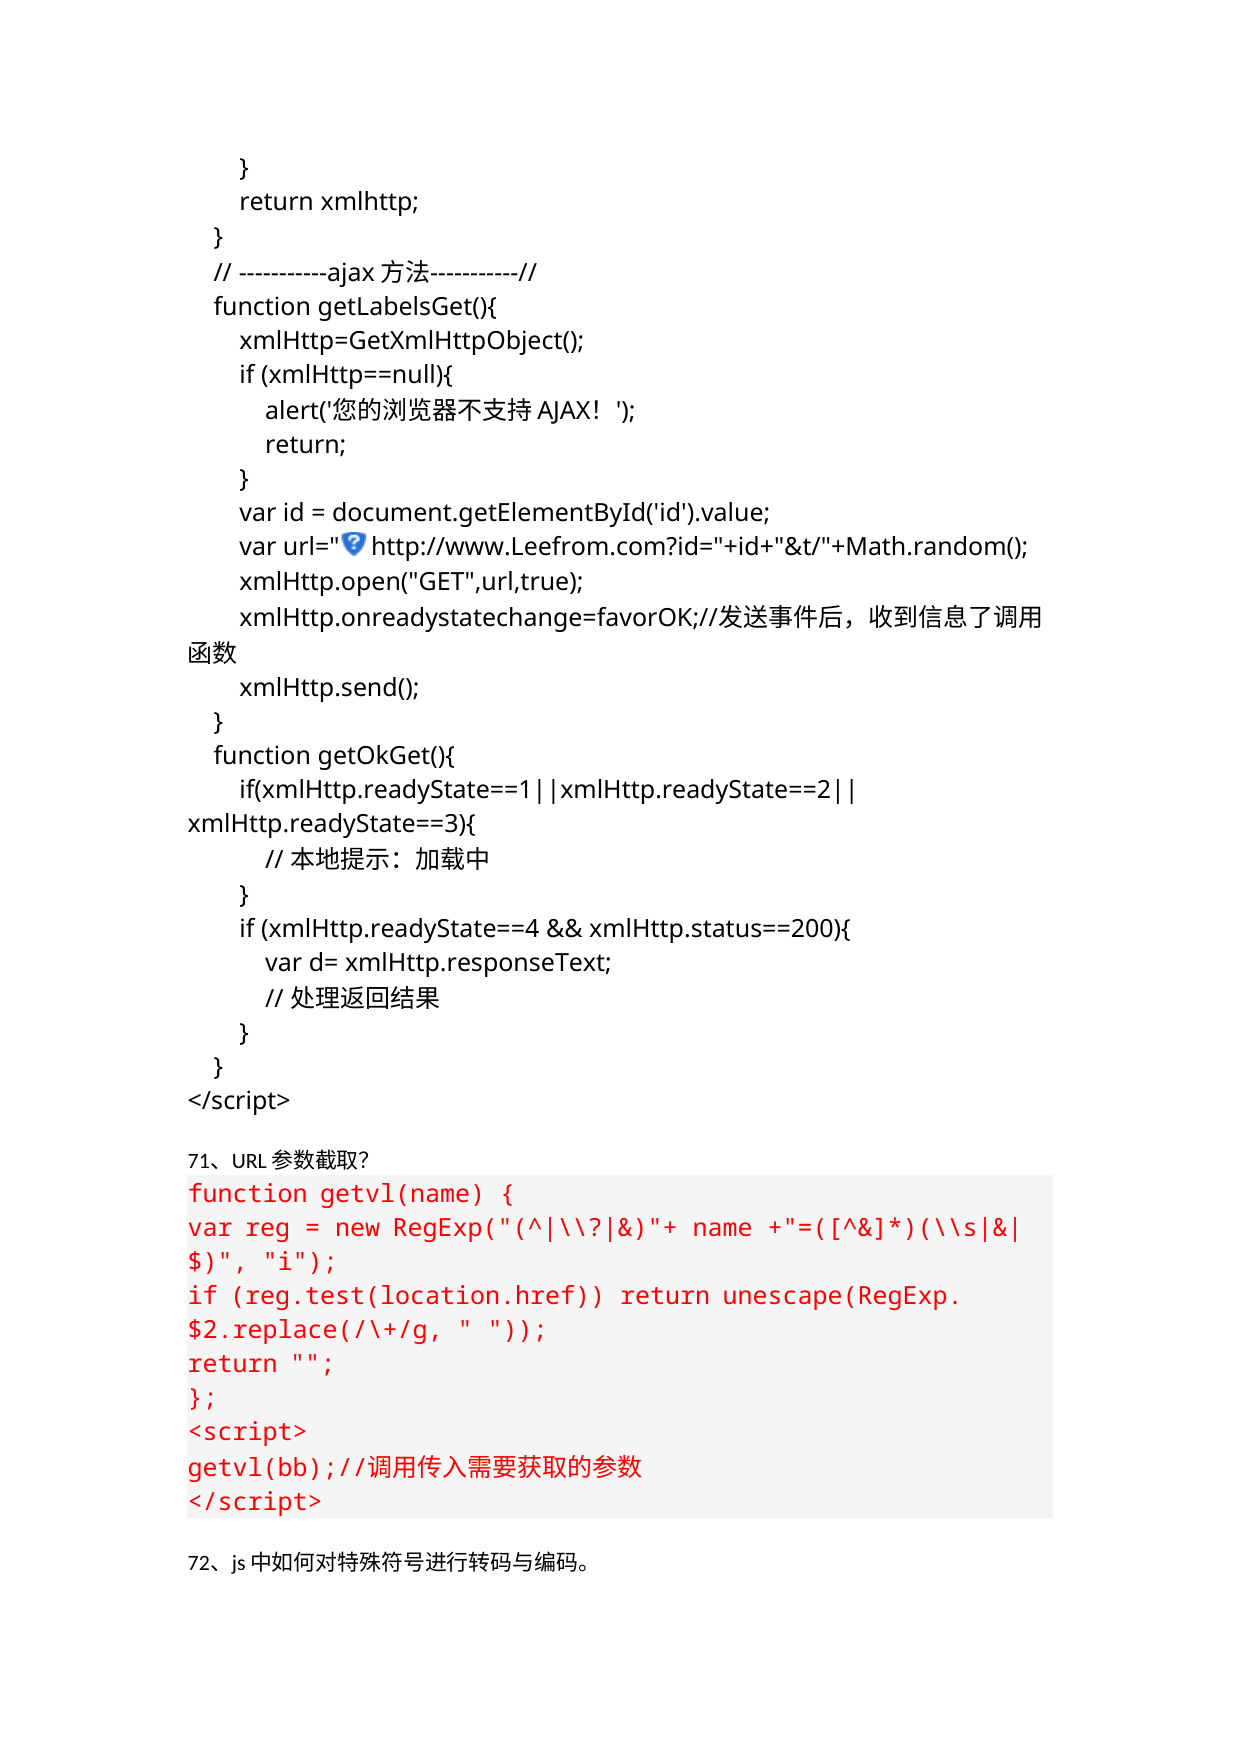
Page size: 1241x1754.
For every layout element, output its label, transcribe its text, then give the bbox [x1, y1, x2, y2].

text </script> [187, 1484, 1053, 1518]
text return ""; [187, 1346, 1053, 1379]
text 71、URL参数截取？ [187, 1143, 1053, 1175]
text function getvl(name) { [187, 1175, 1053, 1209]
text <script> [187, 1414, 1053, 1448]
text 72、js中如何对特殊符号进行转码与编码。 [187, 1545, 1053, 1576]
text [187, 150, 1053, 1117]
text }; [187, 1379, 1053, 1414]
text if (reg.test(location.href)) return unescape(RegExp.$2.replace(/\+/g, " ")); [187, 1277, 1053, 1346]
text var reg = new RegExp("(^|\\?|&)"+ name +"=([^&]*)(\\s|&|$)", "i"); [187, 1209, 1053, 1277]
text getvl(bb);//调用传入需要获取的参数 [187, 1448, 1053, 1484]
picture [339, 532, 371, 556]
